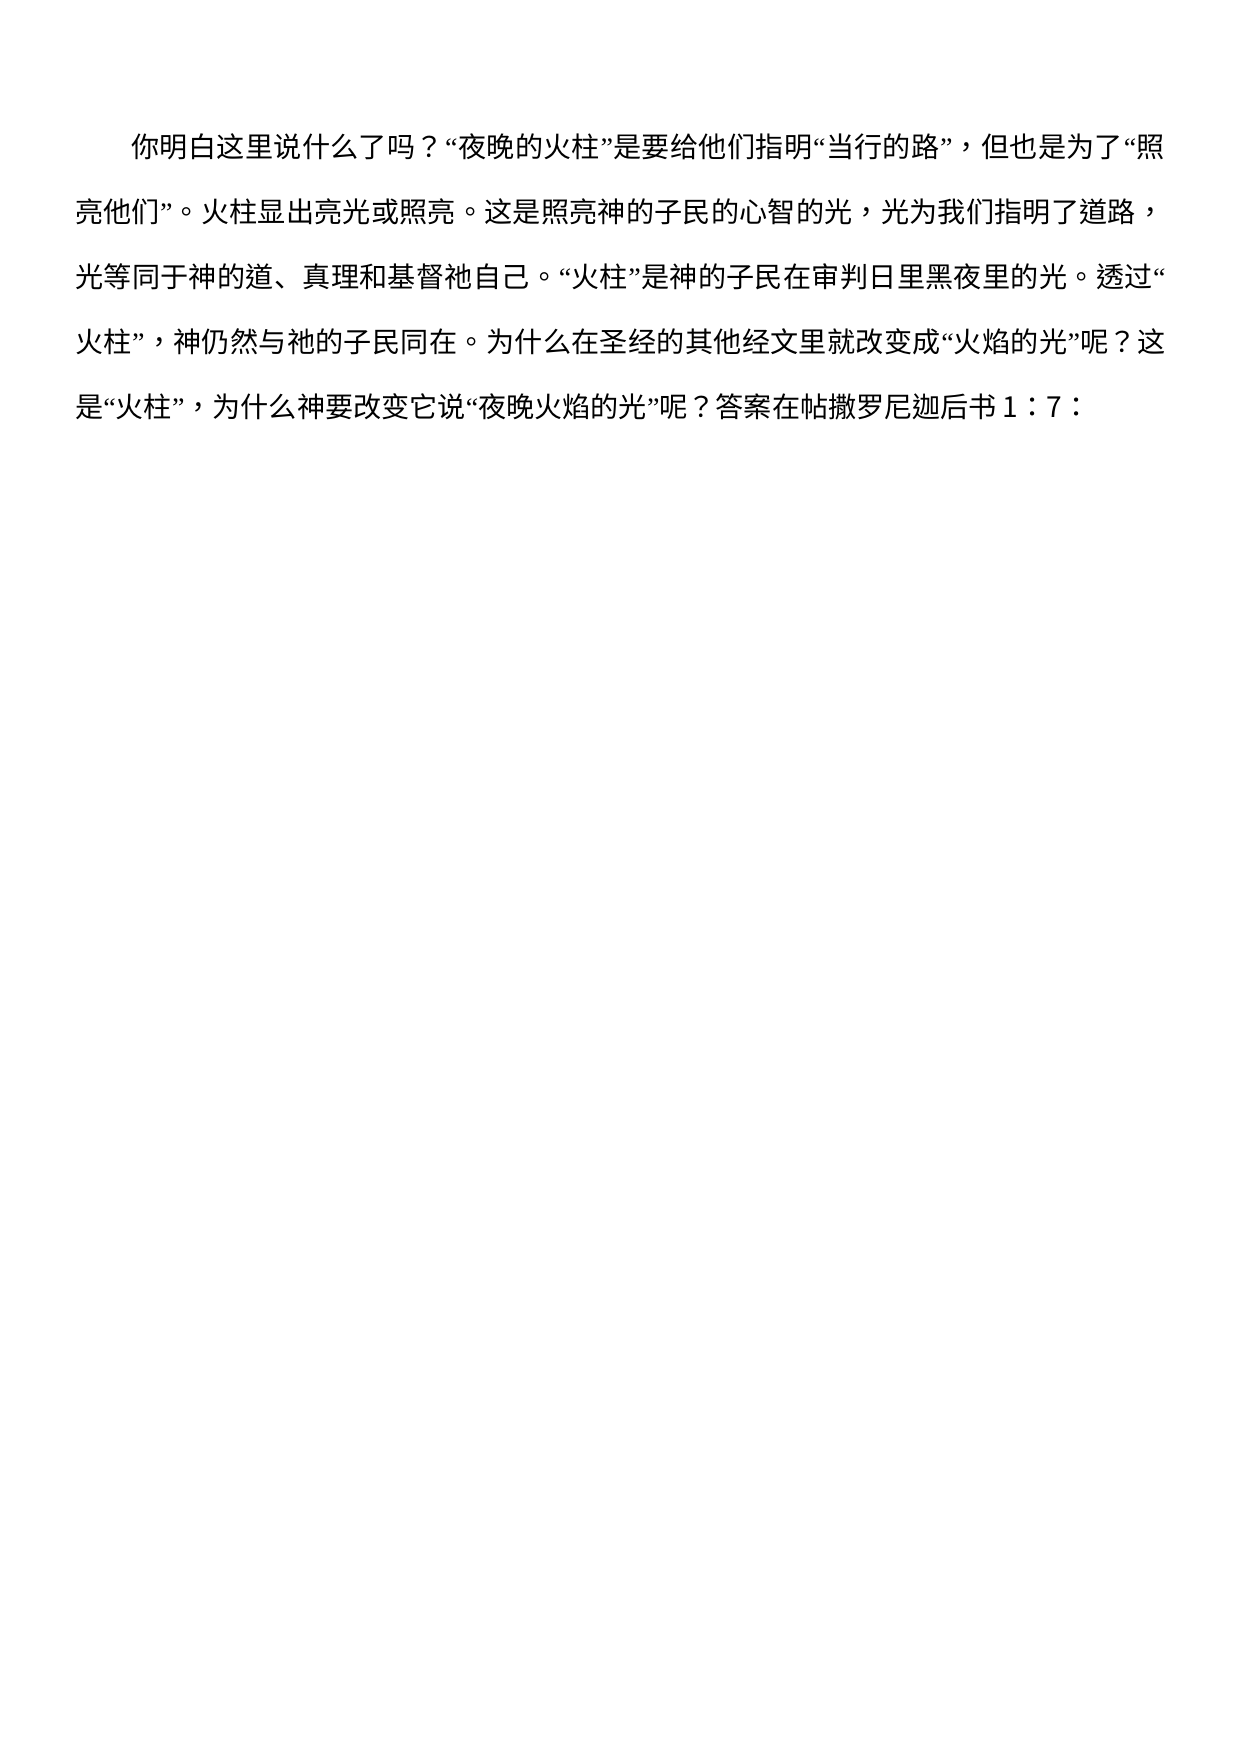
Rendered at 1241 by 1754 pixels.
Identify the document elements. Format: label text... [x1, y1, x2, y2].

text 你明白这里说什么了吗？“夜晚的火柱”是要给他们指明“当行的路”，但也是为了“照亮他们”。火柱显出亮光或照亮。这是照亮神的子民的心智的光，光为我们指明了道路，光等同于神的道、真理和基督祂自己。“火柱”是神的子民在审判日里黑夜里的光。透过“火柱”，神仍然与祂的子民同在。为什么在圣经的其他经文里就改变成“火焰的光”呢？这是“火柱”，为什么神要改变它说“夜晚火焰的光”呢？答案在帖撒罗尼迦后书1：7： [75, 113, 1165, 438]
